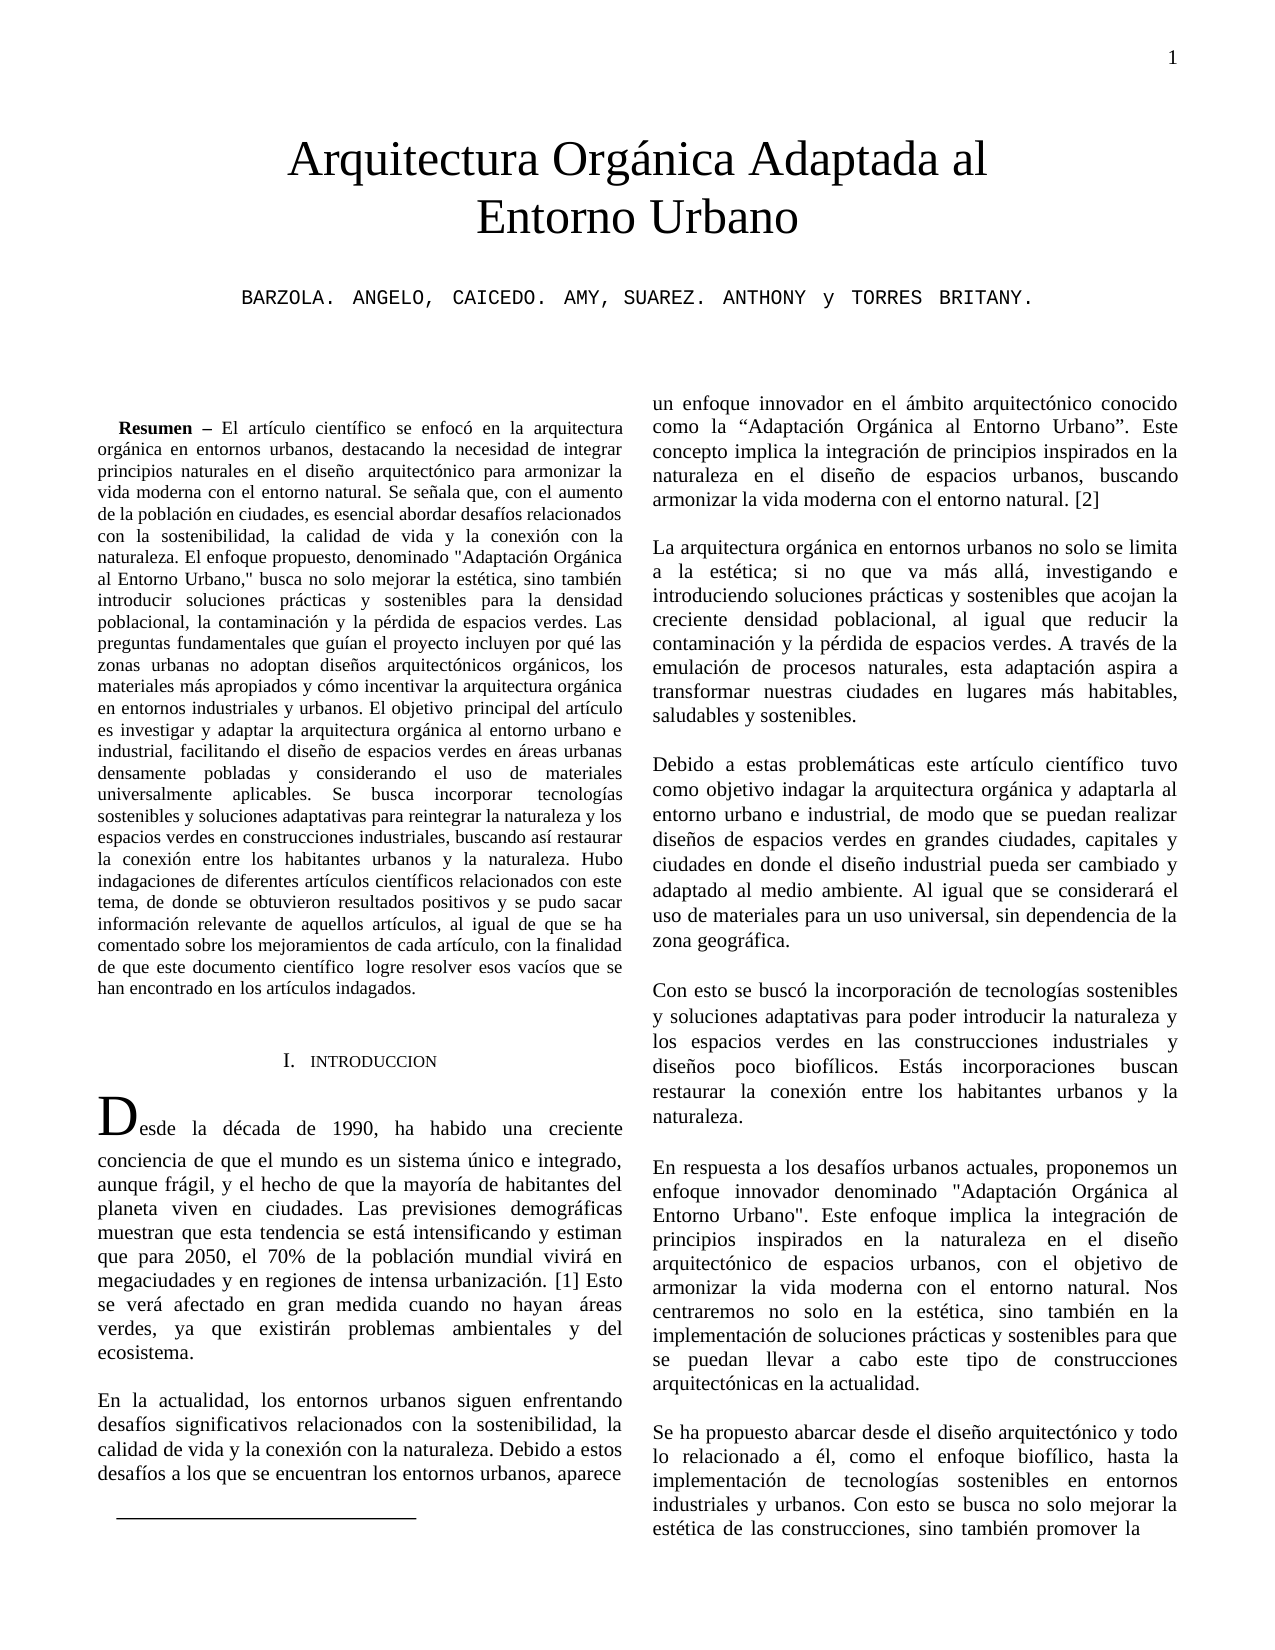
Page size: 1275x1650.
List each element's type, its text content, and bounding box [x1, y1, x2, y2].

text En respuesta a los desafíos urbanos actuales, proponemos un enfoque innovador denominado "Adaptación Orgánica al Entorno Urbano". Este enfoque implica la integración de principios inspirados en la naturaleza en el diseño arquitectónico de espacios urbanos, con el objetivo de armonizar la vida moderna con el entorno natural. Nos centraremos no solo en la estética, sino también en la implementación de soluciones prácticas y sostenibles para que se puedan llevar a cabo este tipo de construcciones arquitectónicas en la actualidad. [652, 1155, 1178, 1395]
text Con esto se buscó la incorporación de tecnologías sostenibles y soluciones adaptativas para poder introducir la naturaleza y los espacios verdes en las construcciones industriales y diseños poco biofílicos. Estás incorporaciones buscan restaurar la conexión entre los habitantes urbanos y la naturaleza. [652, 978, 1178, 1128]
text Desde la década de 1990, ha habido una creciente conciencia de que el mundo es un sistema único e integrado, aunque frágil, y el hecho de que la mayoría de habitantes del planeta viven en ciudades. Las previsiones demográficas muestran que esta tendencia se está intensificando y estiman que para 2050, el 70% de la población mundial vivirá en megaciudades y en regiones de intensa urbanización. [1] Esto se verá afectado en gran medida cuando no hayan áreas verdes, ya que existirán problemas ambientales y del ecosistema. [97, 1080, 623, 1364]
text un enfoque innovador en el ámbito arquitectónico conocido como la “Adaptación Orgánica al Entorno Urbano”. Este concepto implica la integración de principios inspirados en la naturaleza en el diseño de espacios urbanos, buscando armonizar la vida moderna con el entorno natural. [2] [652, 390, 1178, 511]
text Se ha propuesto abarcar desde el diseño arquitectónico y todo lo relacionado a él, como el enfoque biofílico, hasta la implementación de tecnologías sostenibles en entornos industriales y urbanos. Con esto se busca no solo mejorar la estética de las construcciones, sino también promover la [652, 1419, 1178, 1540]
text La arquitectura orgánica en entornos urbanos no solo se limita a la estética; si no que va más allá, investigando e introduciendo soluciones prácticas y sostenibles que acojan la creciente densidad poblacional, al igual que reducir la contaminación y la pérdida de espacios verdes. A través de la emulación de procesos naturales, esta adaptación aspira a transformar nuestras ciudades en lugares más habitables, saludables y sostenibles. [652, 535, 1178, 727]
text En la actualidad, los entornos urbanos siguen enfrentando desafíos significativos relacionados con la sostenibilidad, la calidad de vida y la conexión con la naturaleza. Debido a estos desafíos a los que se encuentran los entornos urbanos, aparece [97, 1388, 623, 1484]
text Resumen – El artículo científico se enfocó en la arquitectura orgánica en entornos urbanos, destacando la necesidad de integrar principios naturales en el diseño arquitectónico para armonizar la vida moderna con el entorno natural. Se señala que, con el aumento de la población en ciudades, es esencial abordar desafíos relacionados con la sostenibilidad, la calidad de vida y la conexión con la naturaleza. El enfoque propuesto, denominado "Adaptación Orgánica al Entorno Urbano," busca no solo mejorar la estética, sino también introducir soluciones prácticas y sostenibles para la densidad poblacional, la contaminación y la pérdida de espacios verdes. Las preguntas fundamentales que guían el proyecto incluyen por qué las zonas urbanas no adoptan diseños arquitectónicos orgánicos, los materiales más apropiados y cómo incentivar la arquitectura orgánica en entornos industriales y urbanos. El objetivo principal del artículo es investigar y adaptar la arquitectura orgánica al entorno urbano e industrial, facilitando el diseño de espacios verdes en áreas urbanas densamente pobladas y considerando el uso de materiales universalmente aplicables. Se busca incorporar tecnologías sostenibles y soluciones adaptativas para reintegrar la naturaleza y los espacios verdes en construcciones industriales, buscando así restaurar la conexión entre los habitantes urbanos y la naturaleza. Hubo indagaciones de diferentes artículos científicos relacionados con este tema, de donde se obtuvieron resultados positivos y se pudo sacar información relevante de aquellos artículos, al igual de que se ha comentado sobre los mejoramientos de cada artículo, con la finalidad de que este documento científico logre resolver esos vacíos que se han encontrado en los artículos indagados. [97, 417, 623, 999]
text BARZOLA. ANGELO, CAICEDO. AMY, SUAREZ. ANTHONY y TORRES BRITANY. [202, 287, 1073, 311]
title Arquitectura Orgánica Adaptada al Entorno Urbano [202, 129, 1073, 244]
list INTRODUCCION [283, 1048, 623, 1072]
text Debido a estas problemáticas este artículo científico tuvo como objetivo indagar la arquitectura orgánica y adaptarla al entorno urbano e industrial, de modo que se puedan realizar diseños de espacios verdes en grandes ciudades, capitales y ciudades en donde el diseño industrial pueda ser cambiado y adaptado al medio ambiente. Al igual que se considerará el uso de materiales para un uso universal, sin dependencia de la zona geográfica. [652, 752, 1178, 952]
